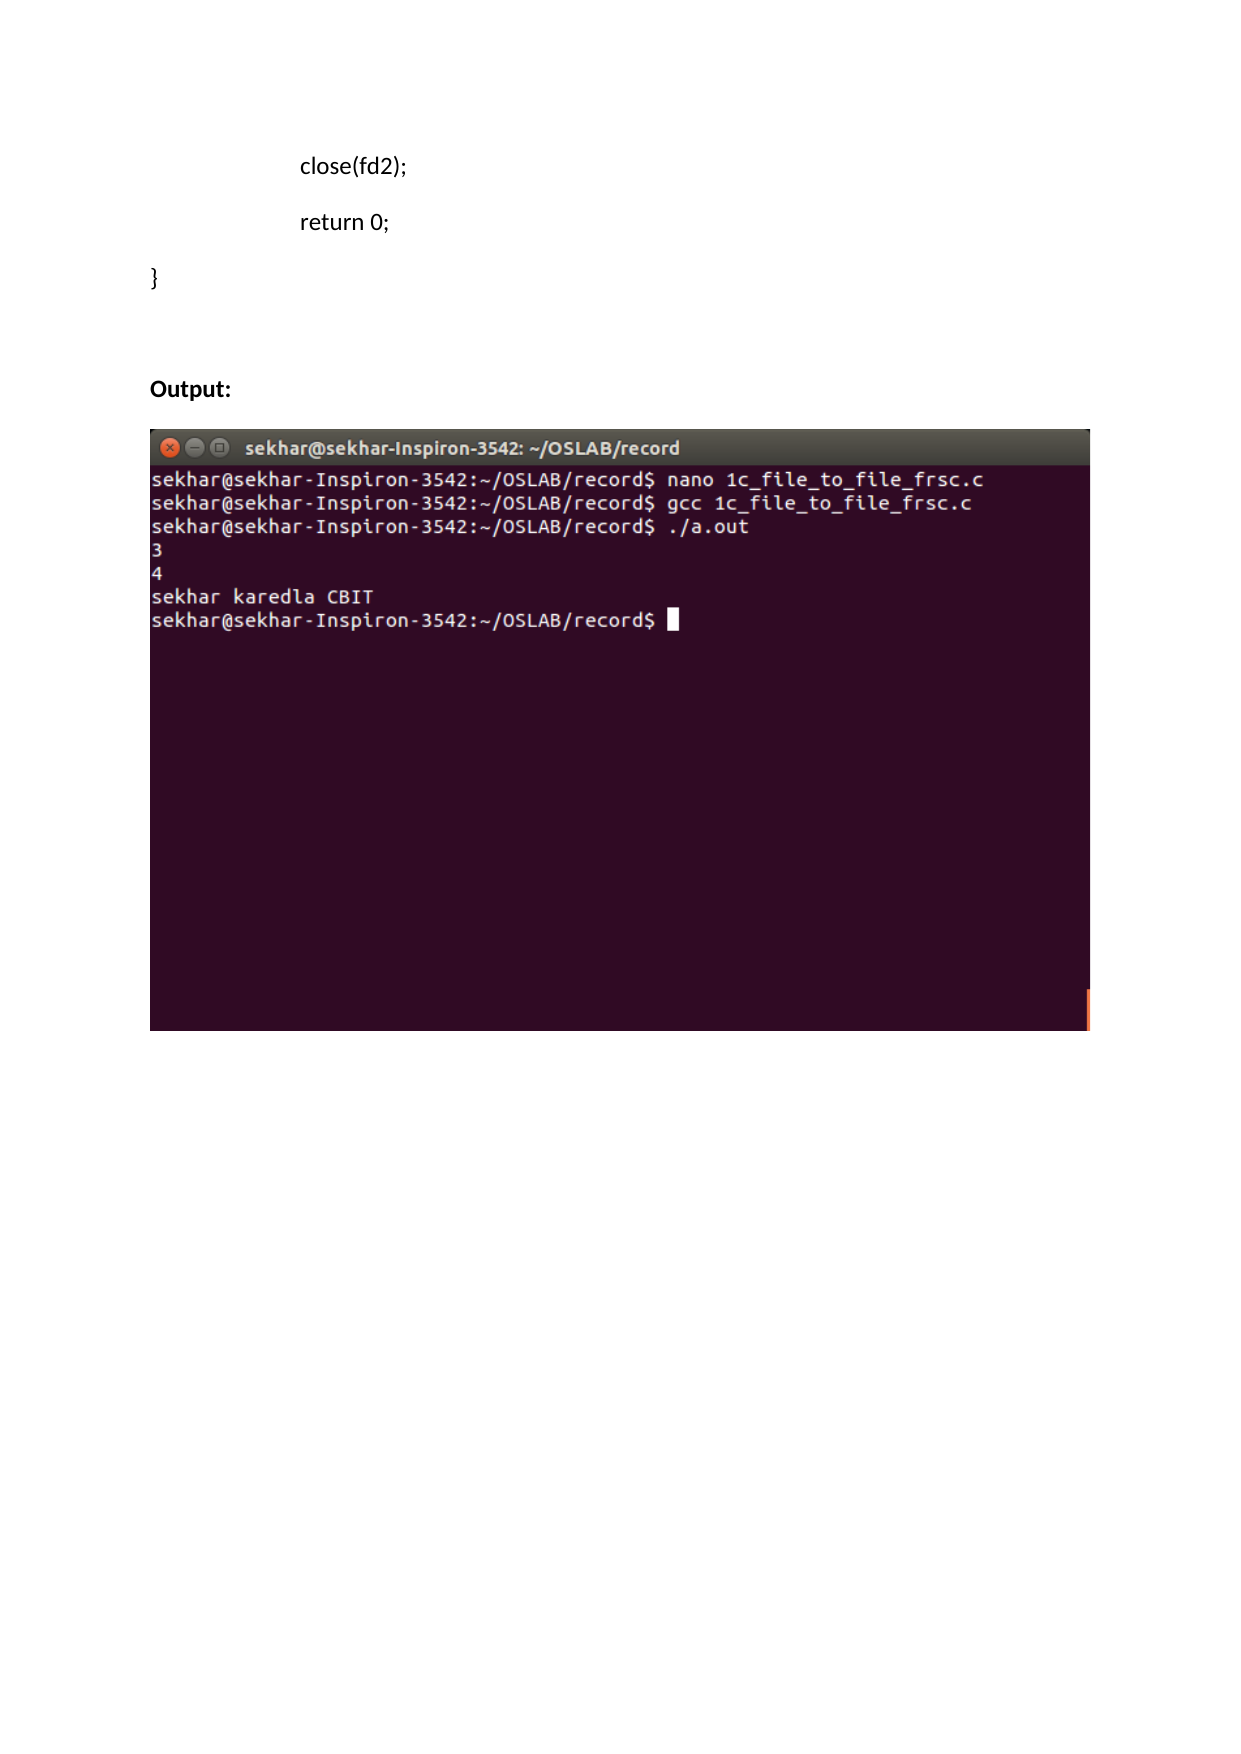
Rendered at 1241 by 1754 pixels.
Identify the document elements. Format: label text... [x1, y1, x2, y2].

text } [150, 262, 1090, 292]
picture [150, 429, 1091, 1031]
text Output: [150, 373, 1090, 404]
text close(fd2); [150, 150, 1090, 181]
text return 0; [150, 206, 1090, 236]
